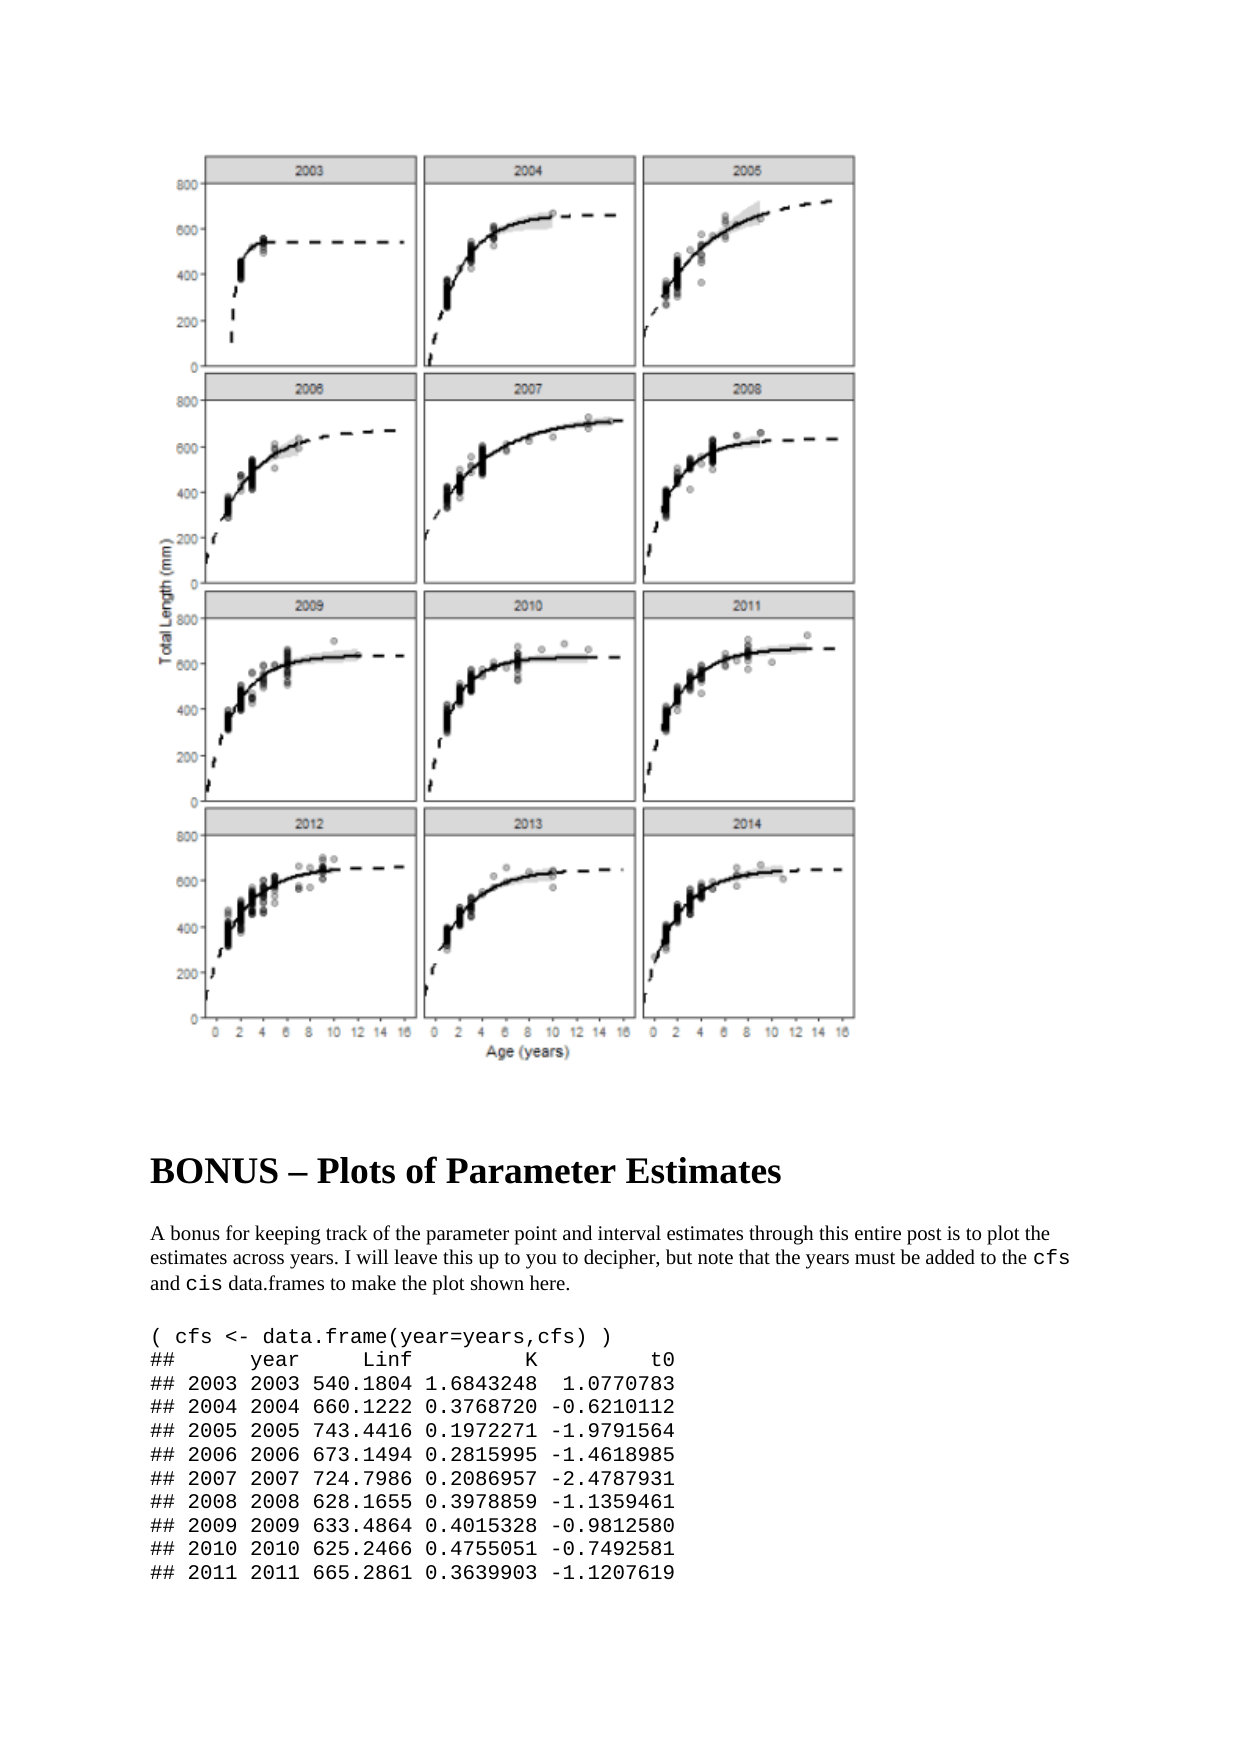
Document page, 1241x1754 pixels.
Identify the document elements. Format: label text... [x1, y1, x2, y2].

text ( cfs <- data.frame(year=years,cfs) ) [150, 1326, 1090, 1349]
picture [150, 150, 862, 1067]
text ## 2009 2009 633.4864 0.4015328 -0.9812580 [150, 1515, 1090, 1538]
text ## 2004 2004 660.1222 0.3768720 -0.6210112 [150, 1397, 1090, 1420]
text BONUS – Plots of Parameter Estimates [150, 1149, 1090, 1192]
text ## 2008 2008 628.1655 0.3978859 -1.1359461 [150, 1491, 1090, 1515]
text ## year Linf K t0 [150, 1349, 1090, 1373]
text A bonus for keeping track of the parameter point and interval estimates through this entire post is to plot the estimates across years. I will leave this up to you to decipher, but note that the years must be added to the cfs and cis data.frames to make the plot shown here. [150, 1221, 1090, 1296]
text ## 2003 2003 540.1804 1.6843248 1.0770783 [150, 1373, 1090, 1397]
text ## 2011 2011 665.2861 0.3639903 -1.1207619 [150, 1562, 1090, 1586]
text ## 2006 2006 673.1494 0.2815995 -1.4618985 [150, 1444, 1090, 1467]
text ## 2010 2010 625.2466 0.4755051 -0.7492581 [150, 1538, 1090, 1562]
text ## 2007 2007 724.7986 0.2086957 -2.4787931 [150, 1467, 1090, 1491]
text ## 2005 2005 743.4416 0.1972271 -1.9791564 [150, 1420, 1090, 1444]
